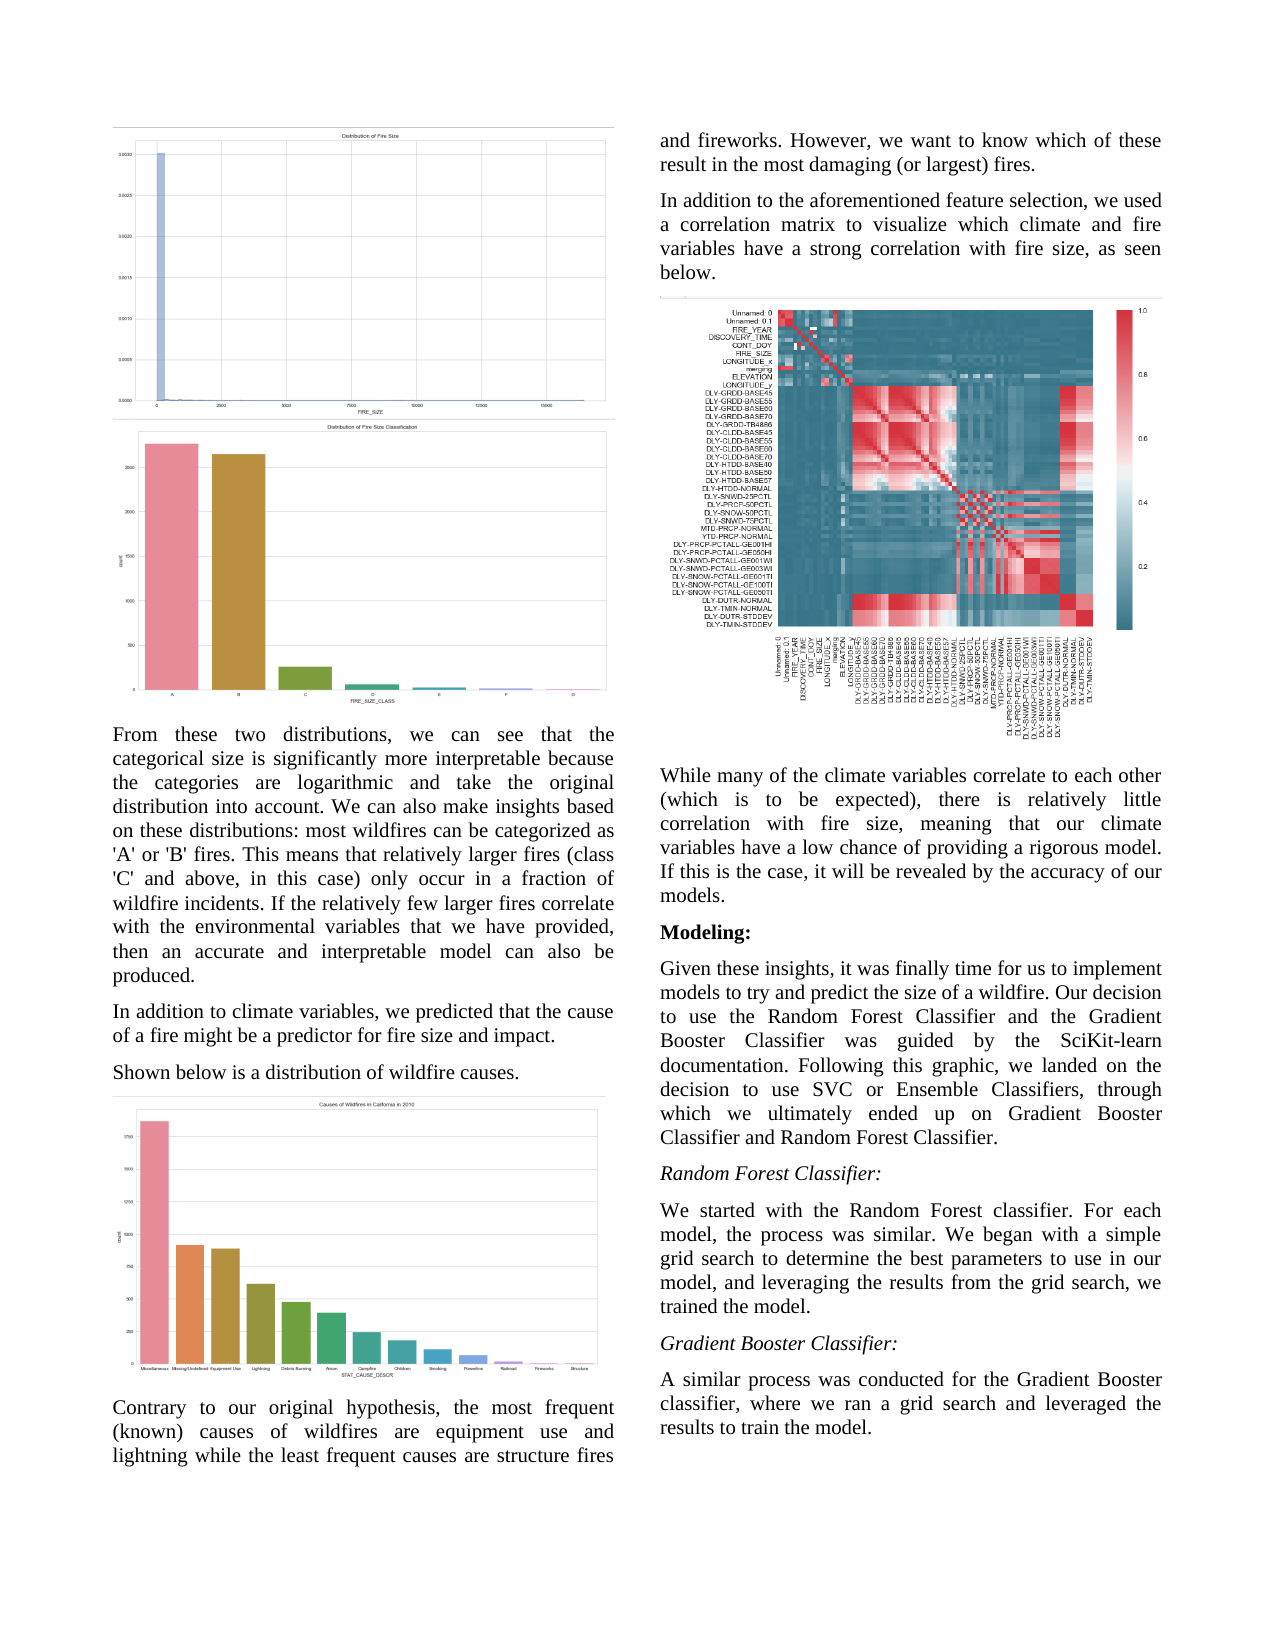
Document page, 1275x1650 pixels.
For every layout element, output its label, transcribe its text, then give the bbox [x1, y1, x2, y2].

picture [660, 296, 1163, 751]
text Random Forest Classifier: [660, 1161, 1162, 1185]
text A similar process was conducted for the Gradient Booster classifier, where we ran a grid search and leveraged the results to train the model. [660, 1367, 1162, 1439]
text In addition to the aforementioned feature selection, we used a correlation matrix to visualize which climate and fire variables have a strong correlation with fire size, as seen below. [660, 188, 1162, 284]
text Given these insights, it was finally time for us to implement models to try and predict the size of a wildfire. Our decision to use the Random Forest Classifier and the Gradient Booster Classifier was guided by the SciKit-learn documentation. Following this graphic, we landed on the decision to use SVC or Ensemble Classifiers, through which we ultimately ended up on Gradient Booster Classifier and Random Forest Classifier. [660, 956, 1162, 1149]
text Contrary to our original hypothesis, the most frequent (known) causes of wildfires are equipment use and lightning while the least frequent causes are structure fires and fireworks. However, we want to know which of these result in the most damaging (or largest) fires. [660, 127, 1162, 176]
text We started with the Random Forest classifier. For each model, the process was similar. We began with a simple grid search to determine the best parameters to use in our model, and leveraging the results from the grid search, we trained the model. [660, 1198, 1162, 1318]
text While many of the climate variables correlate to each other (which is to be expected), there is relatively little correlation with fire size, meaning that our climate variables have a low chance of providing a rigorous model. If this is the case, it will be revealed by the accuracy of our models. [660, 763, 1162, 907]
text Shown below is a distribution of wildfire causes. [112, 1060, 615, 1084]
picture [112, 127, 615, 710]
picture [112, 1096, 615, 1383]
text Contrary to our original hypothesis, the most frequent (known) causes of wildfires are equipment use and lightning while the least frequent causes are structure fires and fireworks. However, we want to know which of these result in the most damaging (or largest) fires. [112, 1395, 615, 1467]
text Gradient Booster Classifier: [660, 1331, 1162, 1355]
text Modeling: [660, 920, 1162, 944]
text From these two distributions, we can see that the categorical size is significantly more interpretable because the categories are logarithmic and take the original distribution into account. We can also make insights based on these distributions: most wildfires can be categorized as 'A' or 'B' fires. This means that relatively larger fires (class 'C' and above, in this case) only occur in a fraction of wildfire incidents. If the relatively few larger fires correlate with the environmental variables that we have provided, then an accurate and interpretable model can also be produced. [112, 722, 615, 987]
text In addition to climate variables, we predicted that the cause of a fire might be a predictor for fire size and impact. [112, 999, 615, 1047]
